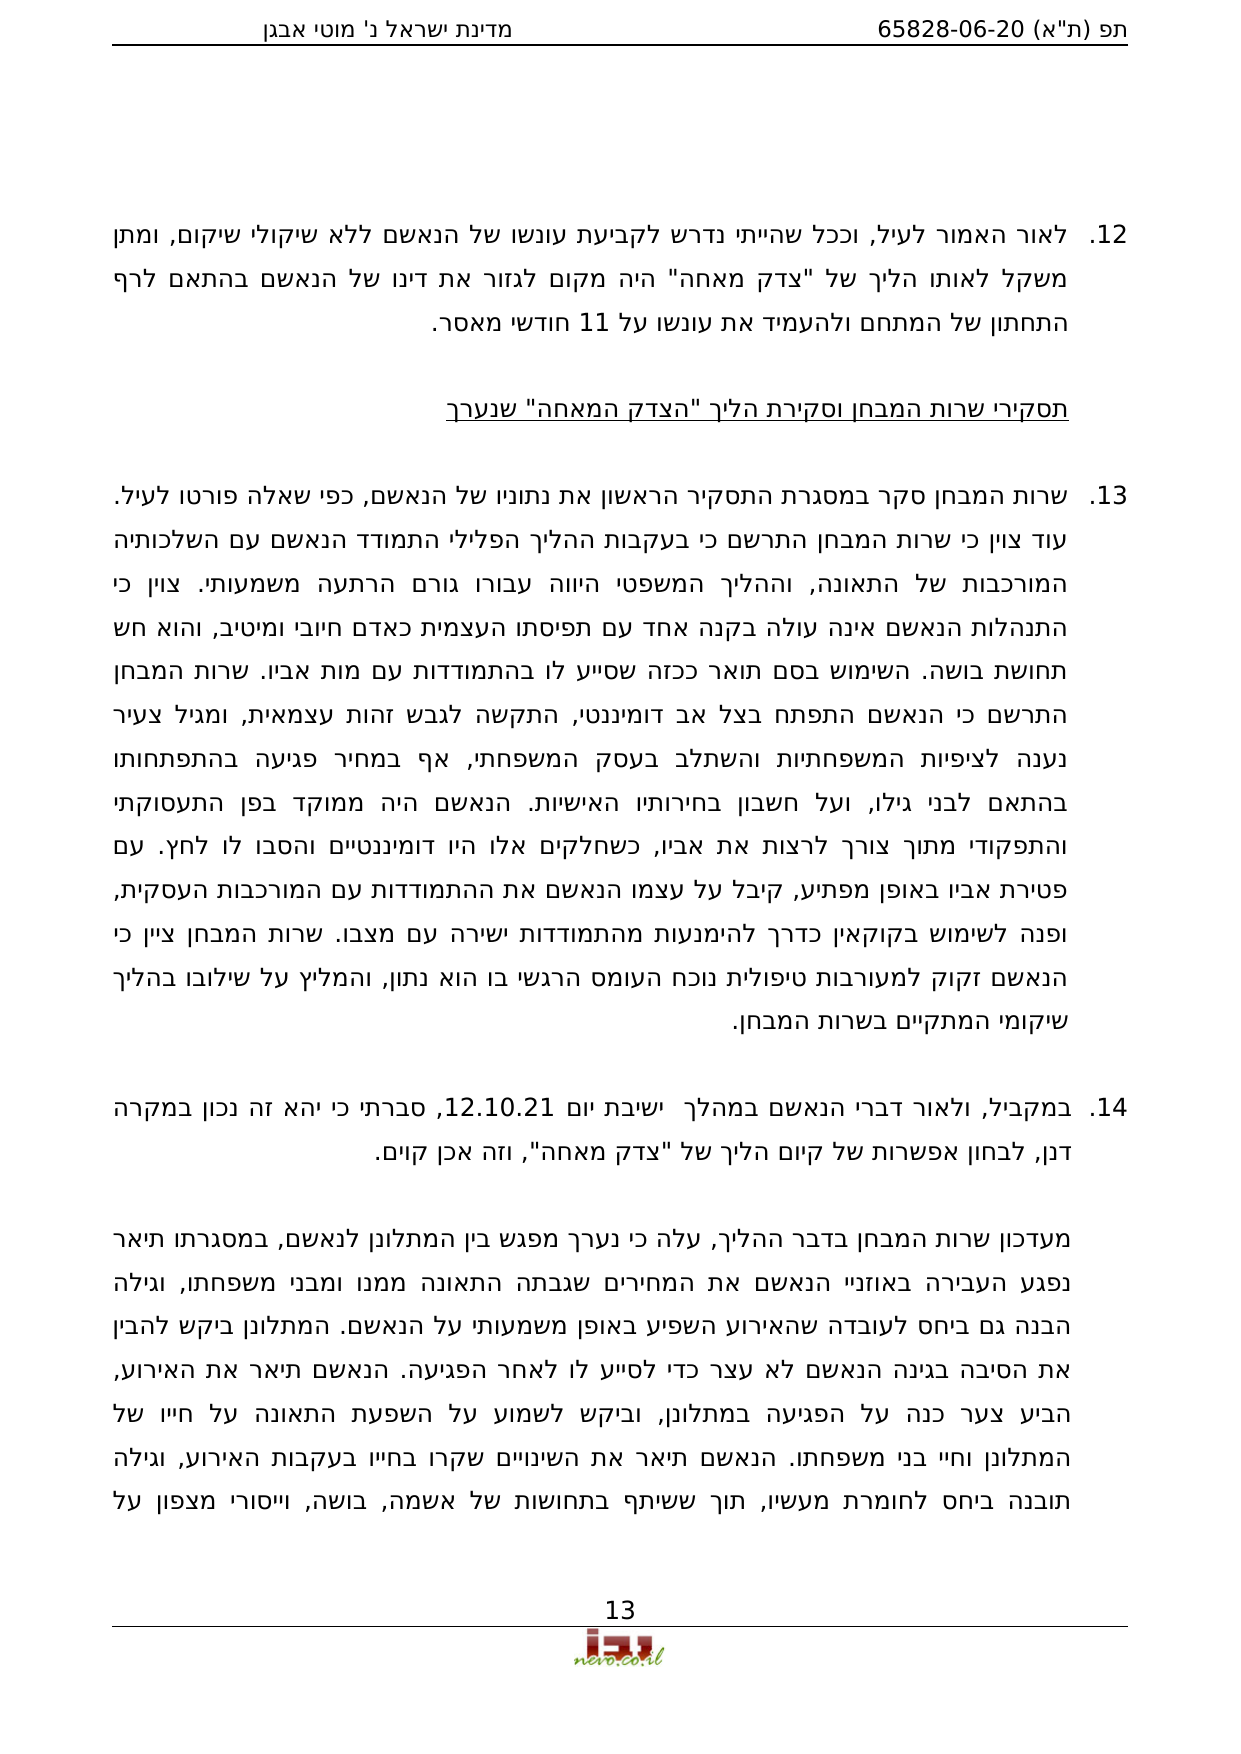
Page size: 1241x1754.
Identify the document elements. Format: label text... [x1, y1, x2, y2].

text תסקירי שרות המבחן וסקירת הליך "הצדק המאחה" שנערך [112, 395, 1128, 424]
text 14. במקביל, ולאור דברי הנאשם במהלך ישיבת יום 12.10.21, סברתי כי יהא זה נכון במקרה דנן, לבחון אפשרות של קיום הליך של "צדק מאחה", וזה אכן קוים. [112, 1093, 1128, 1166]
picture [574, 1628, 666, 1667]
text 12. לאור האמור לעיל, וככל שהייתי נדרש לקביעת עונשו של הנאשם ללא שיקולי שיקום, ומתן משקל לאותו הליך של "צדק מאחה" היה מקום לגזור את דינו של הנאשם בהתאם לרף התחתון של המתחם ולהעמיד את עונשו על 11 חודשי מאסר. [112, 220, 1128, 337]
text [112, 1224, 1128, 1516]
text 13. שרות המבחן סקר במסגרת התסקיר הראשון את נתוניו של הנאשם, כפי שאלה פורטו לעיל. עוד צוין כי שרות המבחן התרשם כי בעקבות ההליך הפלילי התמודד הנאשם עם השלכותיה המורכבות של התאונה, וההליך המשפטי היווה עבורו גורם הרתעה משמעותי. צוין כי התנהלות הנאשם אינה עולה בקנה אחד עם תפיסתו העצמית כאדם חיובי ומיטיב, והוא חש תחושת בושה. השימוש בסם תואר ככזה שסייע לו בהתמודדות עם מות אביו. שרות המבחן התרשם כי הנאשם התפתח בצל אב דומיננטי, התקשה לגבש זהות עצמאית, ומגיל צעיר נענה לציפיות המשפחתיות והשתלב בעסק המשפחתי, אף במחיר פגיעה בהתפתחותו בהתאם לבני גילו, ועל חשבון בחירותיו האישיות. הנאשם היה ממוקד בפן התעסוקתי והתפקודי מתוך צורך לרצות את אביו, כשחלקים אלו היו דומיננטיים והסבו לו לחץ. עם פטירת אביו באופן מפתיע, קיבל על עצמו הנאשם את ההתמודדות עם המורכבות העסקית, ופנה לשימוש בקוקאין כדרך להימנעות מהתמודדות ישירה עם מצבו. שרות המבחן ציין כי הנאשם זקוק למעורבות טיפולית נוכח העומס הרגשי בו הוא נתון, והמליץ על שילובו בהליך שיקומי המתקיים בשרות המבחן. [112, 482, 1128, 1036]
